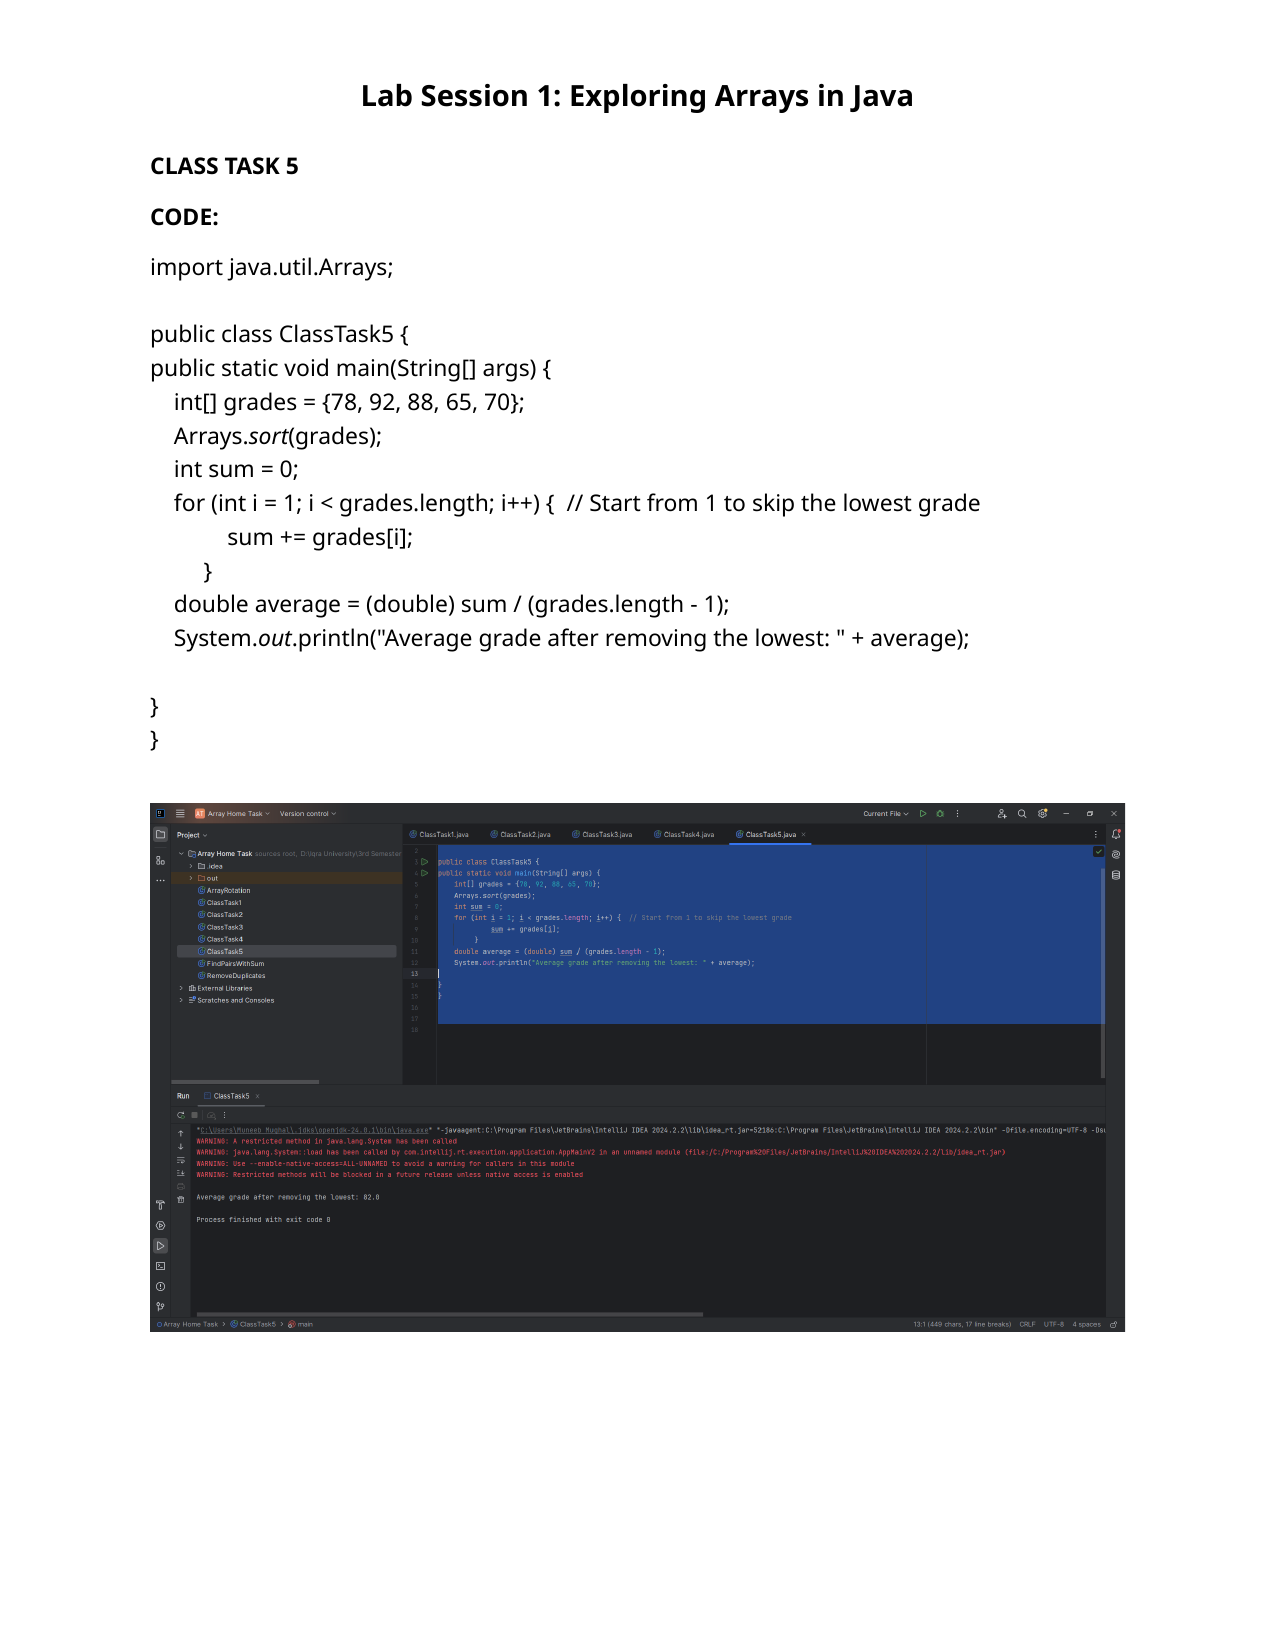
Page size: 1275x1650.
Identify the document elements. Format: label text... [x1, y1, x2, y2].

text CODE: [150, 200, 1125, 232]
text import java.util.Arrays; public class ClassTask5 { public static void main(String[] args) { int[] grades = {78, 92, 88, 65, 70}; Arrays.sort(grades); int sum = 0; for (int i = 1; i < grades.length; i++) { // Start from 1 to skip the lowest grade sum += grades[i]; } double average = (double) sum / (grades.length - 1); System.out.println("Average grade after removing the lowest: " + average); } } [150, 251, 1125, 785]
picture [150, 803, 1125, 1332]
text CLASS TASK 5 [150, 150, 1125, 181]
